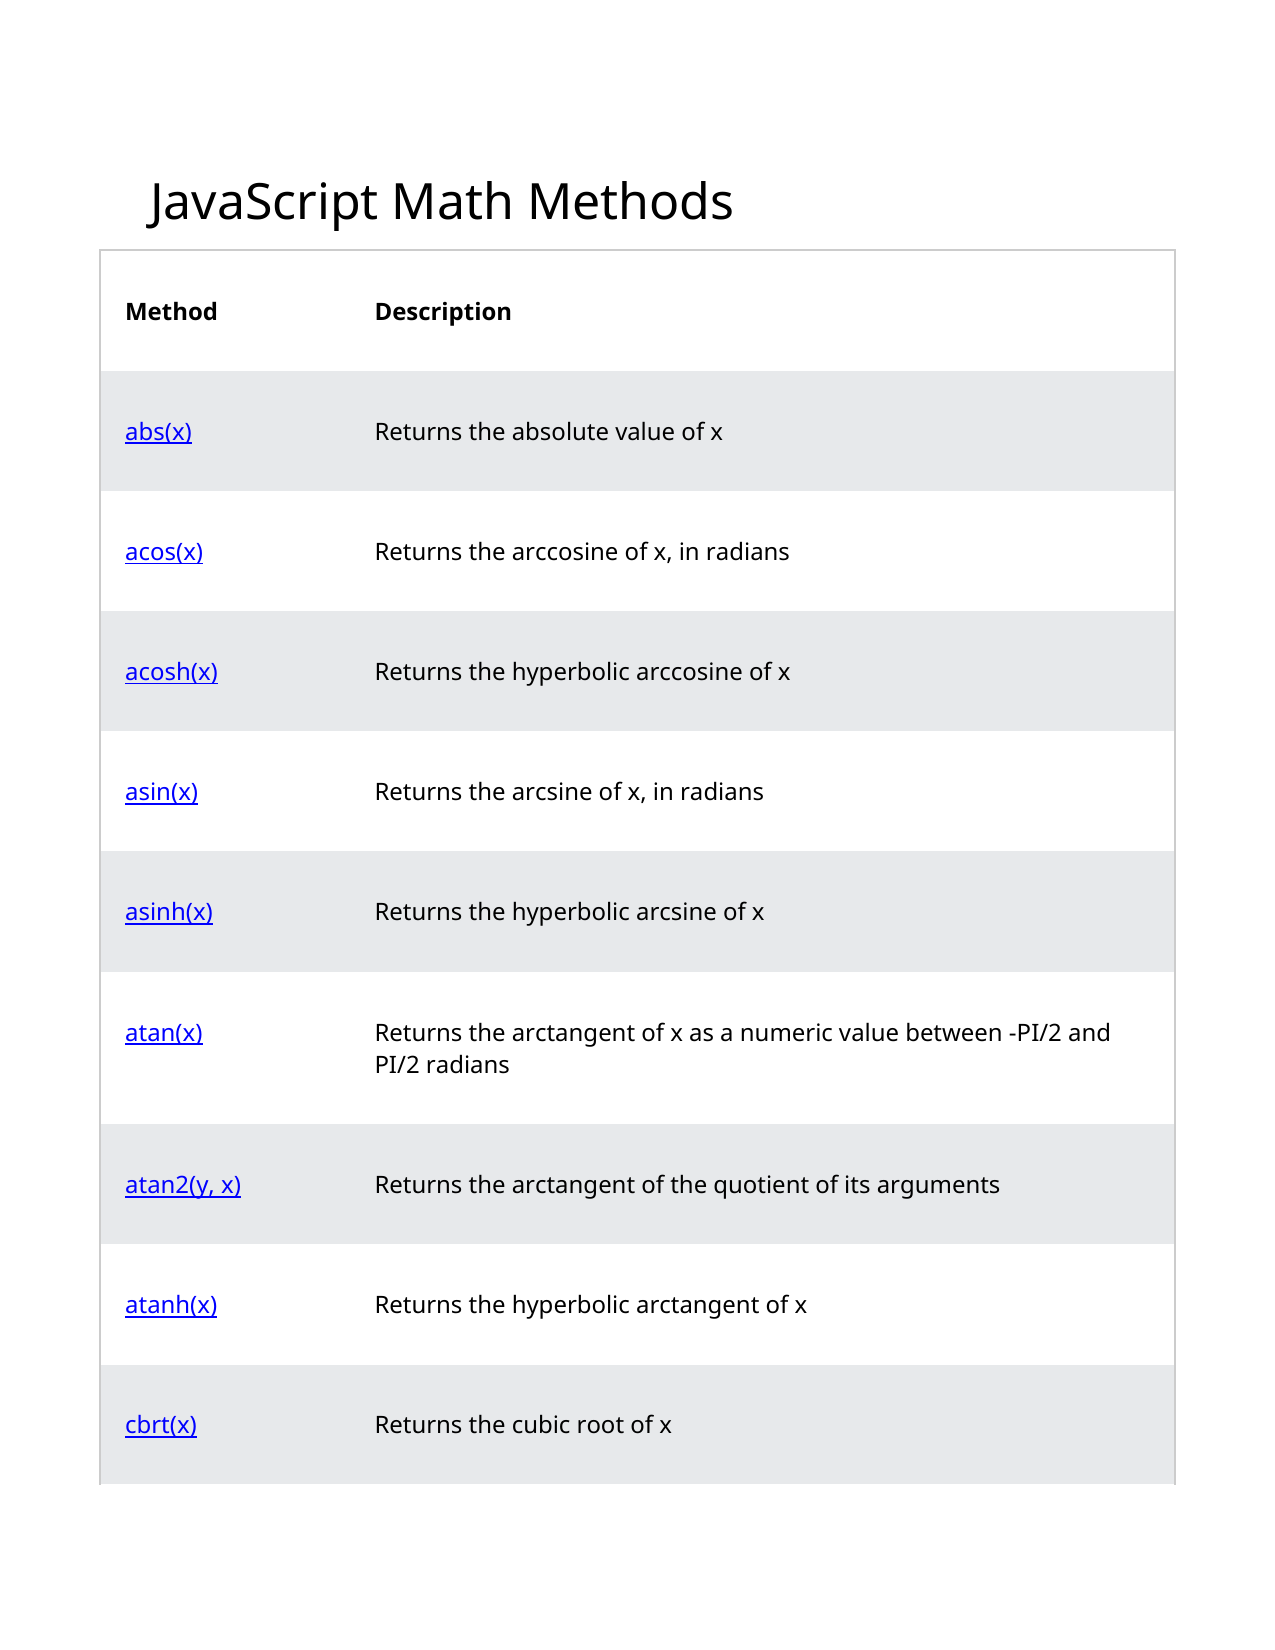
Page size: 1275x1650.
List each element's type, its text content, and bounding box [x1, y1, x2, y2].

table_cell Returns the hyperbolic arcsine of x [362, 851, 1174, 972]
table_header Method [101, 251, 362, 371]
text JavaScript Math Methods [150, 166, 1125, 234]
table_cell atan2(y, x) [101, 1124, 362, 1244]
table_cell atanh(x) [101, 1244, 362, 1364]
table_cell Returns the arccosine of x, in radians [362, 491, 1174, 611]
table_cell asinh(x) [101, 851, 362, 972]
table_cell asin(x) [101, 731, 362, 851]
table_cell Returns the absolute value of x [362, 371, 1174, 491]
table_cell atan(x) [101, 972, 362, 1124]
table_cell acosh(x) [101, 611, 362, 731]
table_cell Returns the cubic root of x [362, 1365, 1174, 1484]
table_cell Returns the arcsine of x, in radians [362, 731, 1174, 851]
table_cell Returns the hyperbolic arctangent of x [362, 1244, 1174, 1364]
table_cell cbrt(x) [101, 1365, 362, 1484]
table_cell Returns the arctangent of x as a numeric value between -PI/2 and PI/2 radians [362, 972, 1174, 1124]
table_header Description [362, 251, 1174, 371]
table_cell abs(x) [101, 371, 362, 491]
table_cell Returns the arctangent of the quotient of its arguments [362, 1124, 1174, 1244]
table_cell Returns the hyperbolic arccosine of x [362, 611, 1174, 731]
table_cell acos(x) [101, 491, 362, 611]
